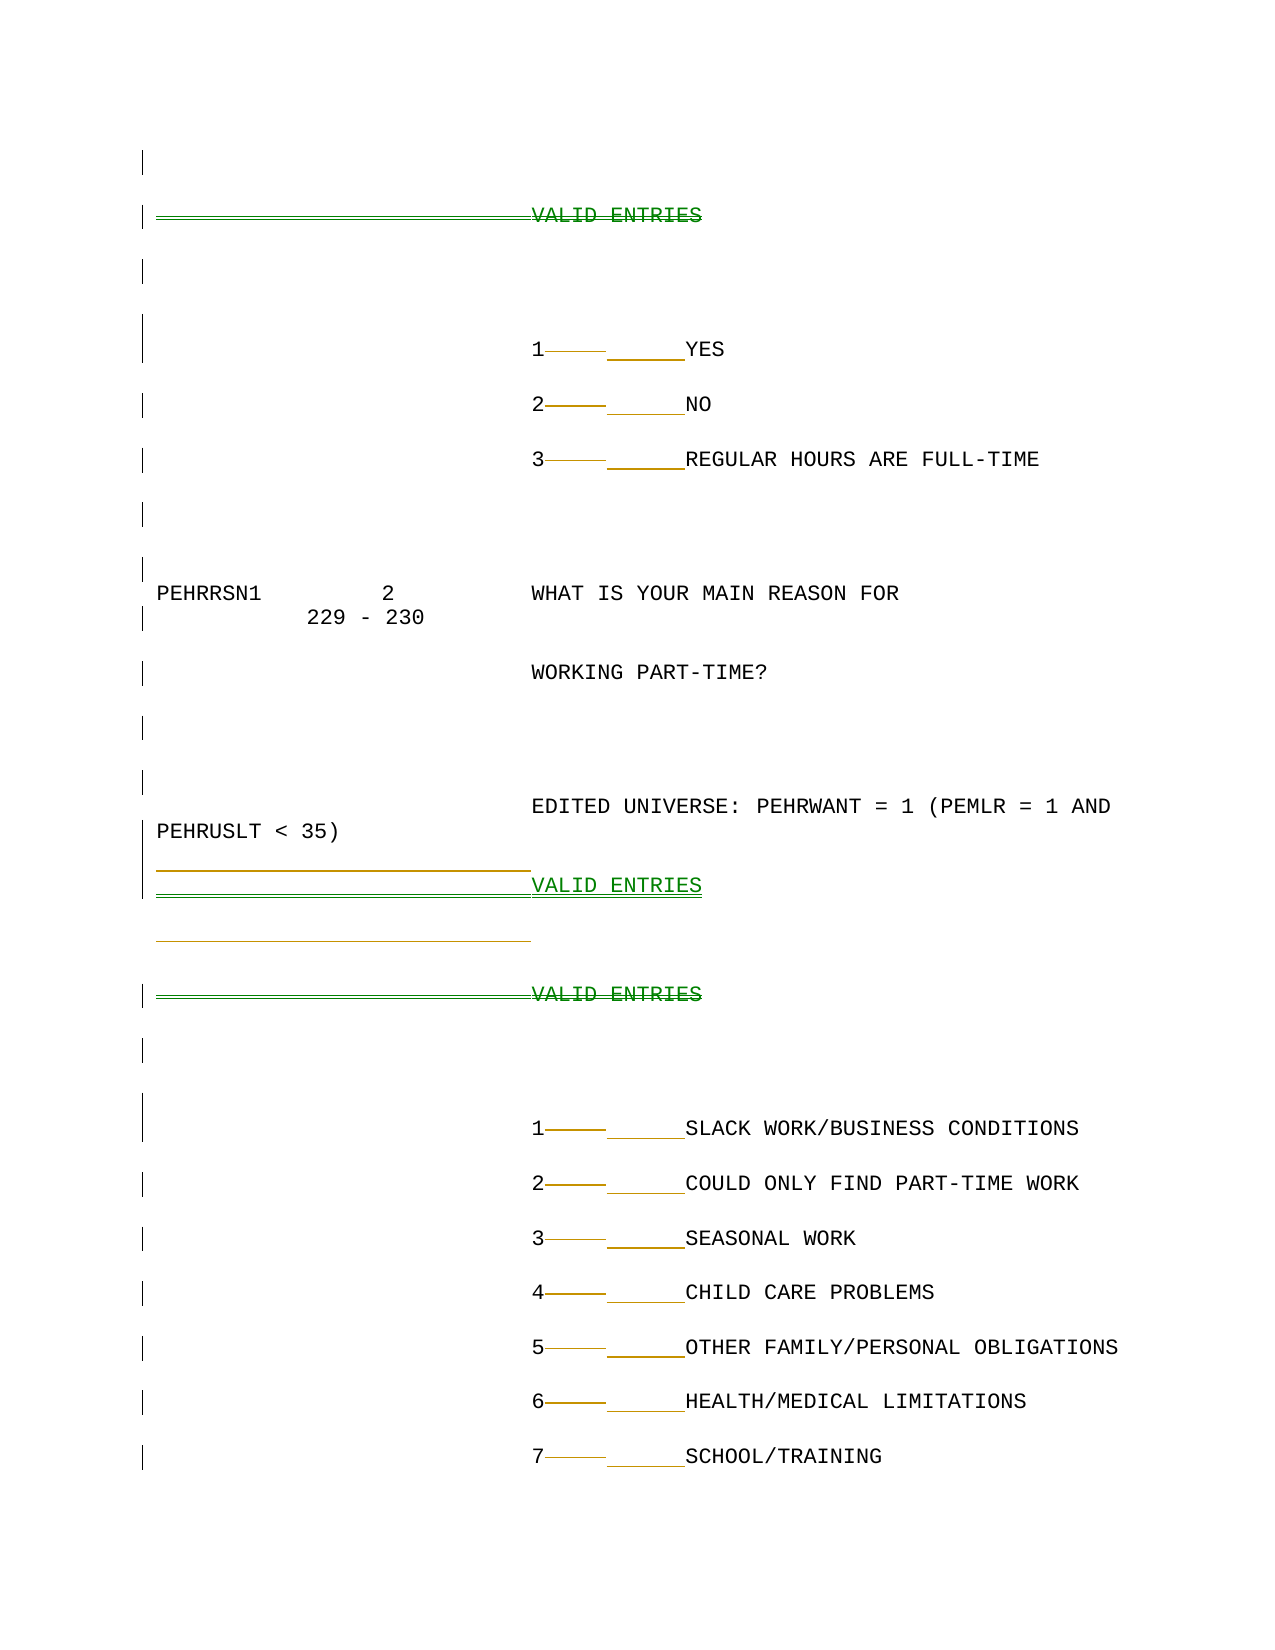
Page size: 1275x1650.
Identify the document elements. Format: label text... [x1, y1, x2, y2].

text WORKING PART-TIME? [156, 661, 1118, 716]
text PEHRRSN1 2 WHAT IS YOUR MAIN REASON FOR 229 - 230 [156, 582, 1118, 661]
text 3REGULAR HOURS ARE FULL-TIME [156, 448, 1118, 502]
text 2COULD ONLY FIND PART-TIME WORK [156, 1172, 1118, 1227]
text 1SLACK WORK/BUSINESS CONDITIONS [156, 1117, 1118, 1172]
text 2NO [156, 393, 1118, 448]
text 3SEASONAL WORK [156, 1227, 1118, 1281]
text 6HEALTH/MEDICAL LIMITATIONS [156, 1390, 1118, 1445]
text 4CHILD CARE PROBLEMS [156, 1281, 1118, 1336]
text 5OTHER FAMILY/PERSONAL OBLIGATIONS [156, 1336, 1118, 1390]
text 7SCHOOL/TRAINING [156, 1445, 1118, 1499]
text 1YES [156, 338, 1118, 393]
text EDITED UNIVERSE: PEHRWANT = 1 (PEMLR = 1 AND PEHRUSLT < 35) [156, 795, 1118, 844]
